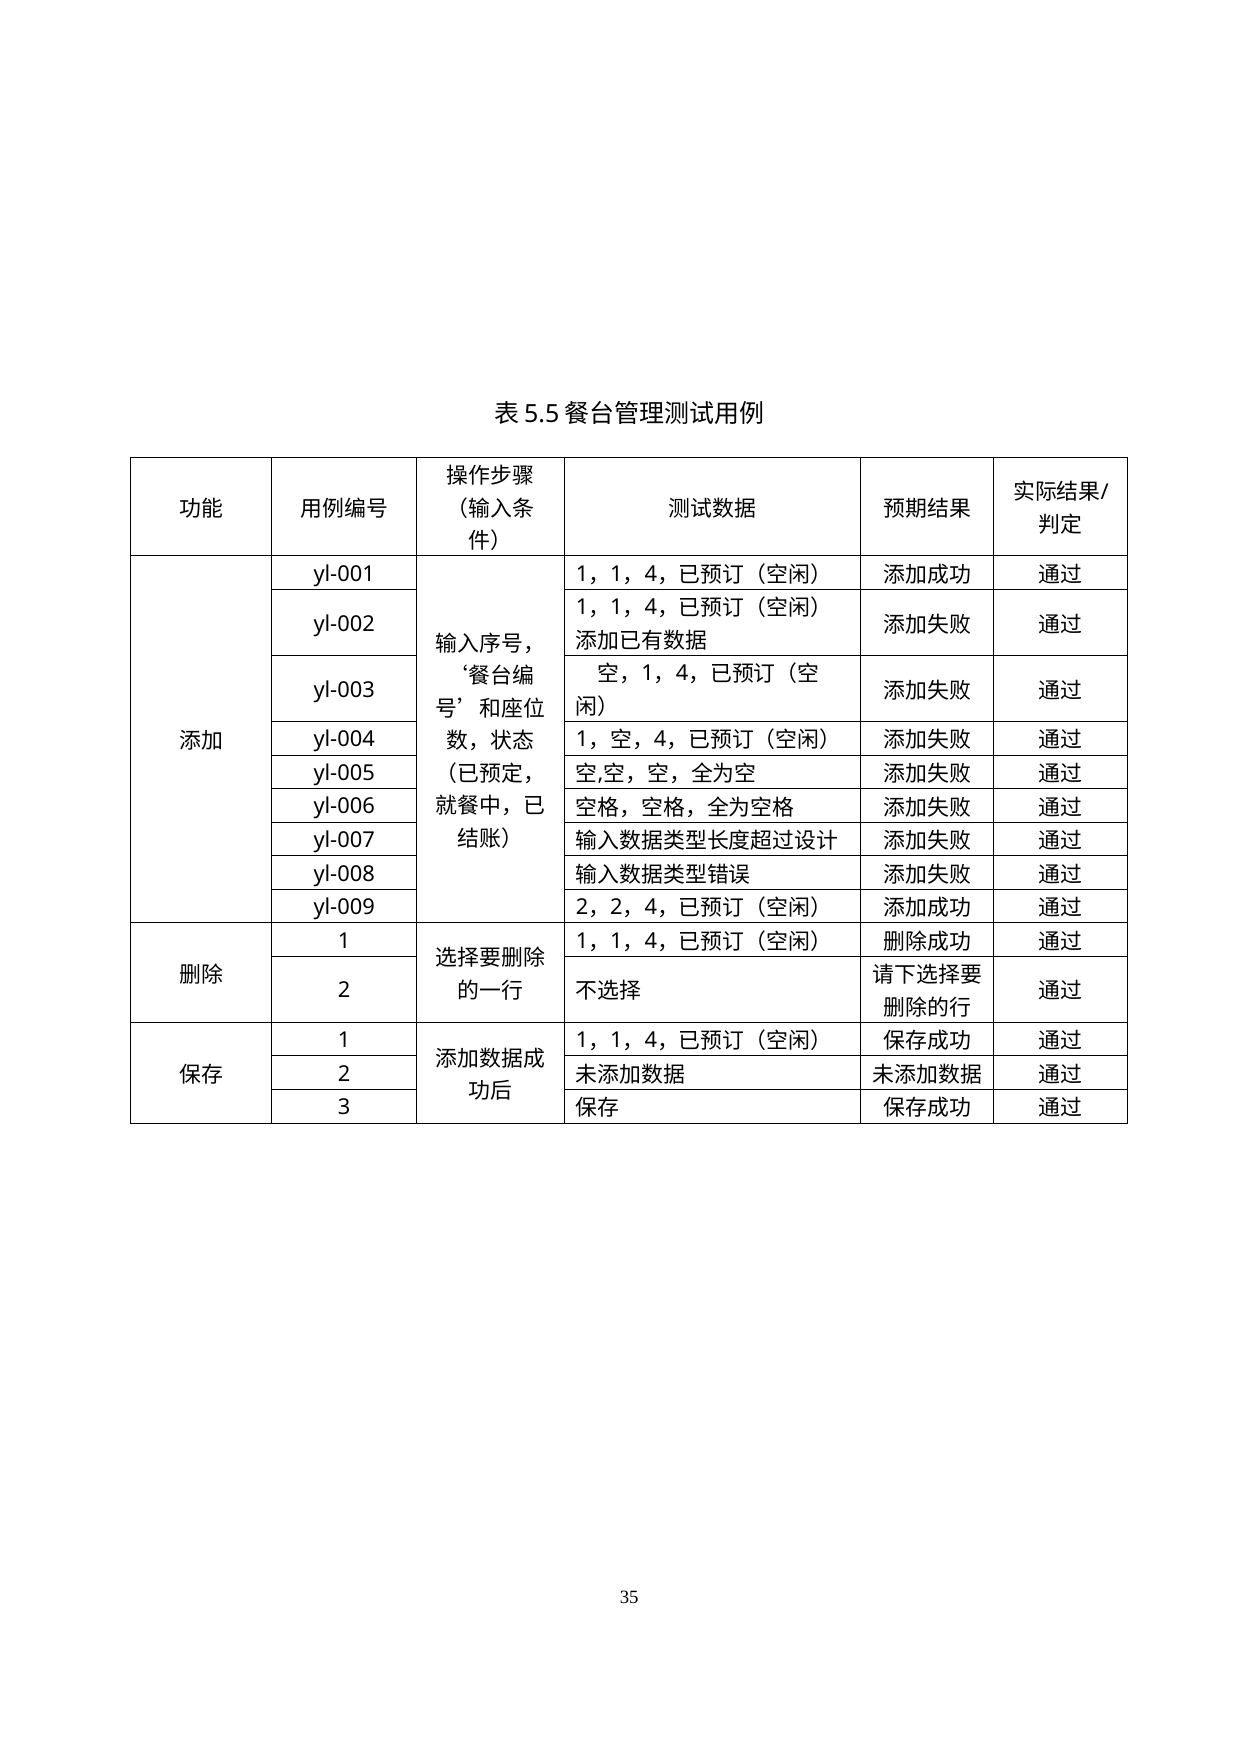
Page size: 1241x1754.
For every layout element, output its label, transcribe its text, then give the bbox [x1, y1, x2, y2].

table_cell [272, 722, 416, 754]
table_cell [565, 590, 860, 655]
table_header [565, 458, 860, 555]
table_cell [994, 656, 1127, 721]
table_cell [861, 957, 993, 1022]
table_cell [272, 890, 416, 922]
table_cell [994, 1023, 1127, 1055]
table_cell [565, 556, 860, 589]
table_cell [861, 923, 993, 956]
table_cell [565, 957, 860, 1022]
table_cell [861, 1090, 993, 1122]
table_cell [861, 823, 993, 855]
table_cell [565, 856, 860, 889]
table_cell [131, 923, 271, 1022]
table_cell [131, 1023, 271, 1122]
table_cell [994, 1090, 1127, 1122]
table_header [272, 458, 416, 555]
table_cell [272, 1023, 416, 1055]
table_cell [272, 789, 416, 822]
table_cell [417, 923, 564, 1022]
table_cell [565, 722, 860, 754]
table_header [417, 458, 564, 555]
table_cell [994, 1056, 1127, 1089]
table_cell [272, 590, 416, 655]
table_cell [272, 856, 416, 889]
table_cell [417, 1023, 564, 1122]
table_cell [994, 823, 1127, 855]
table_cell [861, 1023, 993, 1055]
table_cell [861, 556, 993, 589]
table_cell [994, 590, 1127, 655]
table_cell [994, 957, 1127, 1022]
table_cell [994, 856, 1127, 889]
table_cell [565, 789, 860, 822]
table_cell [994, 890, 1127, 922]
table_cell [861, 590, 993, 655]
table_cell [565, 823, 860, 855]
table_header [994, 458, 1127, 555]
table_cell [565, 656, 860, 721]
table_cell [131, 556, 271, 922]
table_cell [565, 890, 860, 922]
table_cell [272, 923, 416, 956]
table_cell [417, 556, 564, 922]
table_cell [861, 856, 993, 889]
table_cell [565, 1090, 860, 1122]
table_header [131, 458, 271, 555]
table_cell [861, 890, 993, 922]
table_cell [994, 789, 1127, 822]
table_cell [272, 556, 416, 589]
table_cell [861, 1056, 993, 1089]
text 表5.5餐台管理测试用例 [142, 379, 1116, 444]
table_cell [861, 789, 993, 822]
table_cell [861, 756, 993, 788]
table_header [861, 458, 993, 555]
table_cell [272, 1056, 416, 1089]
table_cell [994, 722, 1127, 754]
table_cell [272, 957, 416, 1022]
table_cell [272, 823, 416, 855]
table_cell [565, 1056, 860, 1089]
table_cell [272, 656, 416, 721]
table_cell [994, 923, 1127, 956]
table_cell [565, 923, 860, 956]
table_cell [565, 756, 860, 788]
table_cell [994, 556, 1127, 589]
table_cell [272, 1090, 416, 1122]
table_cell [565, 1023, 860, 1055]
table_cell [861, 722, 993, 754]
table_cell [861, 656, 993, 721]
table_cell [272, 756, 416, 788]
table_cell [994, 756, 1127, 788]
